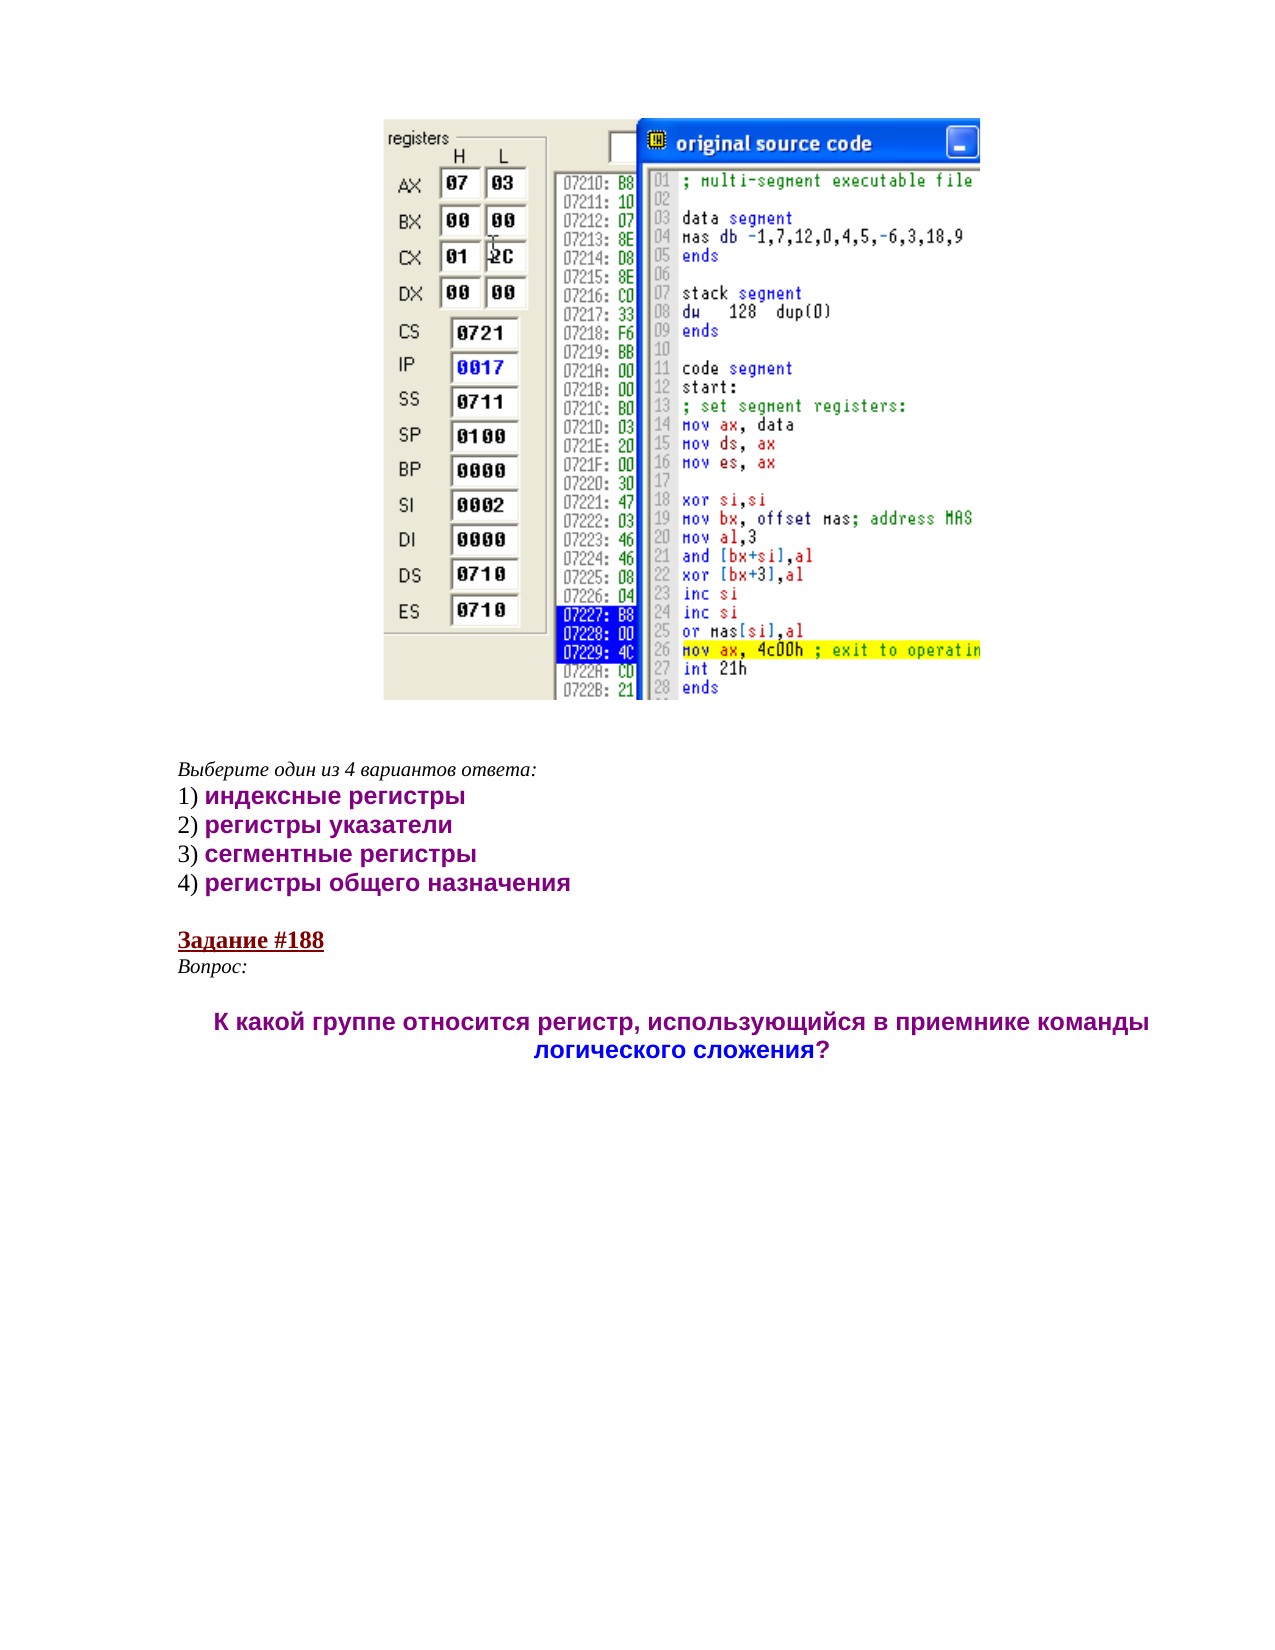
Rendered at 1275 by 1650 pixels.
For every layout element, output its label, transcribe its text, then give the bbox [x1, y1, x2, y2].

text Вопрос: [177, 954, 1186, 978]
text Выберите один из 4 вариантов ответа: [177, 757, 1186, 781]
text Задание #188 [177, 925, 1186, 954]
text 3) сегментные регистры [177, 839, 1186, 867]
picture [383, 118, 981, 700]
text 1) индексные регистры [177, 781, 1186, 810]
text 4) регистры общего назначения [177, 867, 1186, 896]
text 2) регистры указатели [177, 810, 1186, 839]
text К какой группе относится регистр, использующийся в приемнике команды логического сложения? [177, 1007, 1186, 1064]
